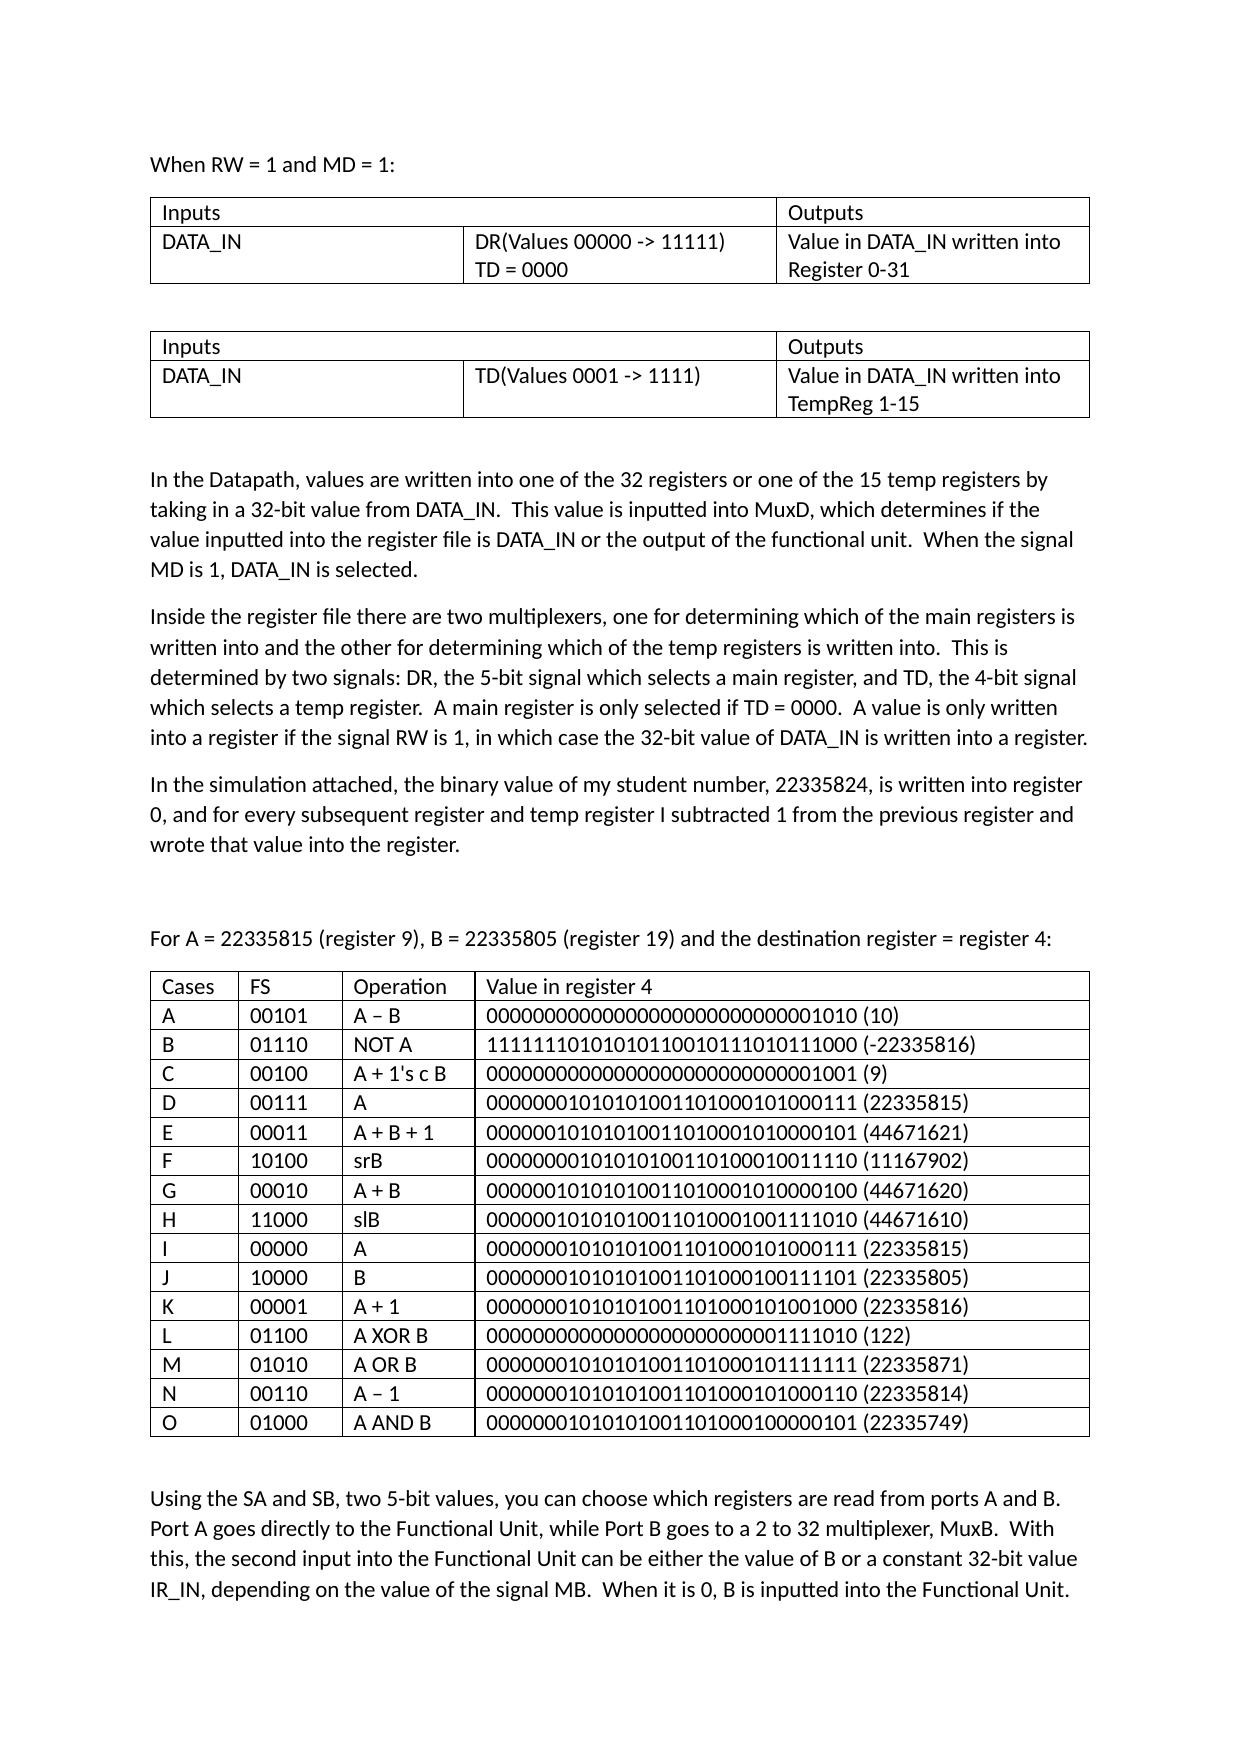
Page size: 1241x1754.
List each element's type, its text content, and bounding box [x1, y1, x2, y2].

table_cell Value in DATA_IN written into Register 0-31 [777, 227, 1089, 283]
table_cell 00000001010101001101000100000101 (22335749) [476, 1408, 1089, 1436]
table_cell A + B [343, 1176, 474, 1204]
table_cell DATA_IN [151, 361, 463, 417]
table_cell 00000000101010100110100010011110 (11167902) [476, 1147, 1089, 1175]
table_cell 01010 [239, 1350, 342, 1378]
table_cell 00101 [239, 1001, 342, 1029]
table_cell 10000 [239, 1263, 342, 1291]
table_cell 00000010101010011010001001111010 (44671610) [476, 1205, 1089, 1233]
text In the Datapath, values are written into one of the 32 registers or one of the 15 temp registers by taking in a 32-bit value from DATA_IN. This value is inputted into MuxD, which determines if the value inputted into the register file is DATA_IN or the output of the functional unit. When the signal MD is 1, DATA_IN is selected. [150, 465, 1090, 584]
table_cell M [151, 1350, 238, 1378]
table_cell A – B [343, 1001, 474, 1029]
table_header Operation [343, 972, 474, 1000]
table_cell B [151, 1030, 238, 1058]
table_cell L [151, 1321, 238, 1349]
table_cell 01100 [239, 1321, 342, 1349]
table_cell TD(Values 0001 -> 1111) [464, 361, 776, 417]
table_cell srB [343, 1147, 474, 1175]
table_cell A [343, 1234, 474, 1262]
table_cell 00010 [239, 1176, 342, 1204]
text When RW = 1 and MD = 1: [150, 150, 1090, 178]
table_cell C [151, 1060, 238, 1087]
table_cell I [151, 1234, 238, 1262]
table_cell A + 1 [343, 1292, 474, 1320]
table_cell 01110 [239, 1030, 342, 1058]
table_cell Value in DATA_IN written into TempReg 1-15 [777, 361, 1089, 417]
table_cell 00110 [239, 1379, 342, 1407]
table_cell A OR B [343, 1350, 474, 1378]
table_cell 00111 [239, 1089, 342, 1117]
table_cell D [151, 1089, 238, 1117]
table_cell 00000 [239, 1234, 342, 1262]
text Inside the register file there are two multiplexers, one for determining which of the main registers is written into and the other for determining which of the temp registers is written into. This is determined by two signals: DR, the 5-bit signal which selects a main register, and TD, the 4-bit signal which selects a temp register. A main register is only selected if TD = 0000. A value is only written into a register if the signal RW is 1, in which case the 32-bit value of DATA_IN is written into a register. [150, 602, 1090, 751]
table_cell 00000001010101001101000101000110 (22335814) [476, 1379, 1089, 1407]
table_cell A [151, 1001, 238, 1029]
table_cell A XOR B [343, 1321, 474, 1349]
text For A = 22335815 (register 9), B = 22335805 (register 19) and the destination register = register 4: [150, 924, 1090, 952]
table_cell 00011 [239, 1118, 342, 1146]
table_cell 00000001010101001101000101111111 (22335871) [476, 1350, 1089, 1378]
table_header Inputs [151, 198, 776, 226]
table_cell 00000001010101001101000101000111 (22335815) [476, 1089, 1089, 1117]
table_cell slB [343, 1205, 474, 1233]
table_cell A + B + 1 [343, 1118, 474, 1146]
table_header Value in register 4 [476, 972, 1089, 1000]
table_cell O [151, 1408, 238, 1436]
table_cell 00000010101010011010001010000100 (44671620) [476, 1176, 1089, 1204]
table_cell 00100 [239, 1060, 342, 1087]
table_cell DR(Values 00000 -> 11111) TD = 0000 [464, 227, 776, 283]
table_cell E [151, 1118, 238, 1146]
table_cell 00000000000000000000000001111010 (122) [476, 1321, 1089, 1349]
table_cell 00000000000000000000000000001001 (9) [476, 1060, 1089, 1087]
table_header Outputs [777, 332, 1089, 360]
table_header Cases [151, 972, 238, 1000]
table_cell F [151, 1147, 238, 1175]
table_header FS [239, 972, 342, 1000]
table_cell 11111110101010110010111010111000 (-22335816) [476, 1030, 1089, 1058]
table_cell A AND B [343, 1408, 474, 1436]
table_cell 00001 [239, 1292, 342, 1320]
text Using the SA and SB, two 5-bit values, you can choose which registers are read from ports A and B. Port A goes directly to the Functional Unit, while Port B goes to a 2 to 32 multiplexer, MuxB. With this, the second input into the Functional Unit can be either the value of B or a constant 32-bit value IR_IN, depending on the value of the signal MB. When it is 0, B is inputted into the Functional Unit. [150, 1484, 1090, 1603]
table_cell 00000001010101001101000101001000 (22335816) [476, 1292, 1089, 1320]
table_cell A + 1's c B [343, 1060, 474, 1087]
table_cell 10100 [239, 1147, 342, 1175]
table_cell J [151, 1263, 238, 1291]
table_cell 00000000000000000000000000001010 (10) [476, 1001, 1089, 1029]
table_cell A [343, 1089, 474, 1117]
text In the simulation attached, the binary value of my student number, 22335824, is written into register 0, and for every subsequent register and temp register I subtracted 1 from the previous register and wrote that value into the register. [150, 770, 1090, 859]
table_header Inputs [151, 332, 776, 360]
table_cell 11000 [239, 1205, 342, 1233]
table_cell G [151, 1176, 238, 1204]
table_cell 00000010101010011010001010000101 (44671621) [476, 1118, 1089, 1146]
table_cell N [151, 1379, 238, 1407]
table_cell 00000001010101001101000100111101 (22335805) [476, 1263, 1089, 1291]
table_header Outputs [777, 198, 1089, 226]
table_cell A – 1 [343, 1379, 474, 1407]
table_cell B [343, 1263, 474, 1291]
table_cell NOT A [343, 1030, 474, 1058]
table_cell 01000 [239, 1408, 342, 1436]
table_cell K [151, 1292, 238, 1320]
table_cell DATA_IN [151, 227, 463, 283]
table_cell H [151, 1205, 238, 1233]
table_cell 00000001010101001101000101000111 (22335815) [476, 1234, 1089, 1262]
